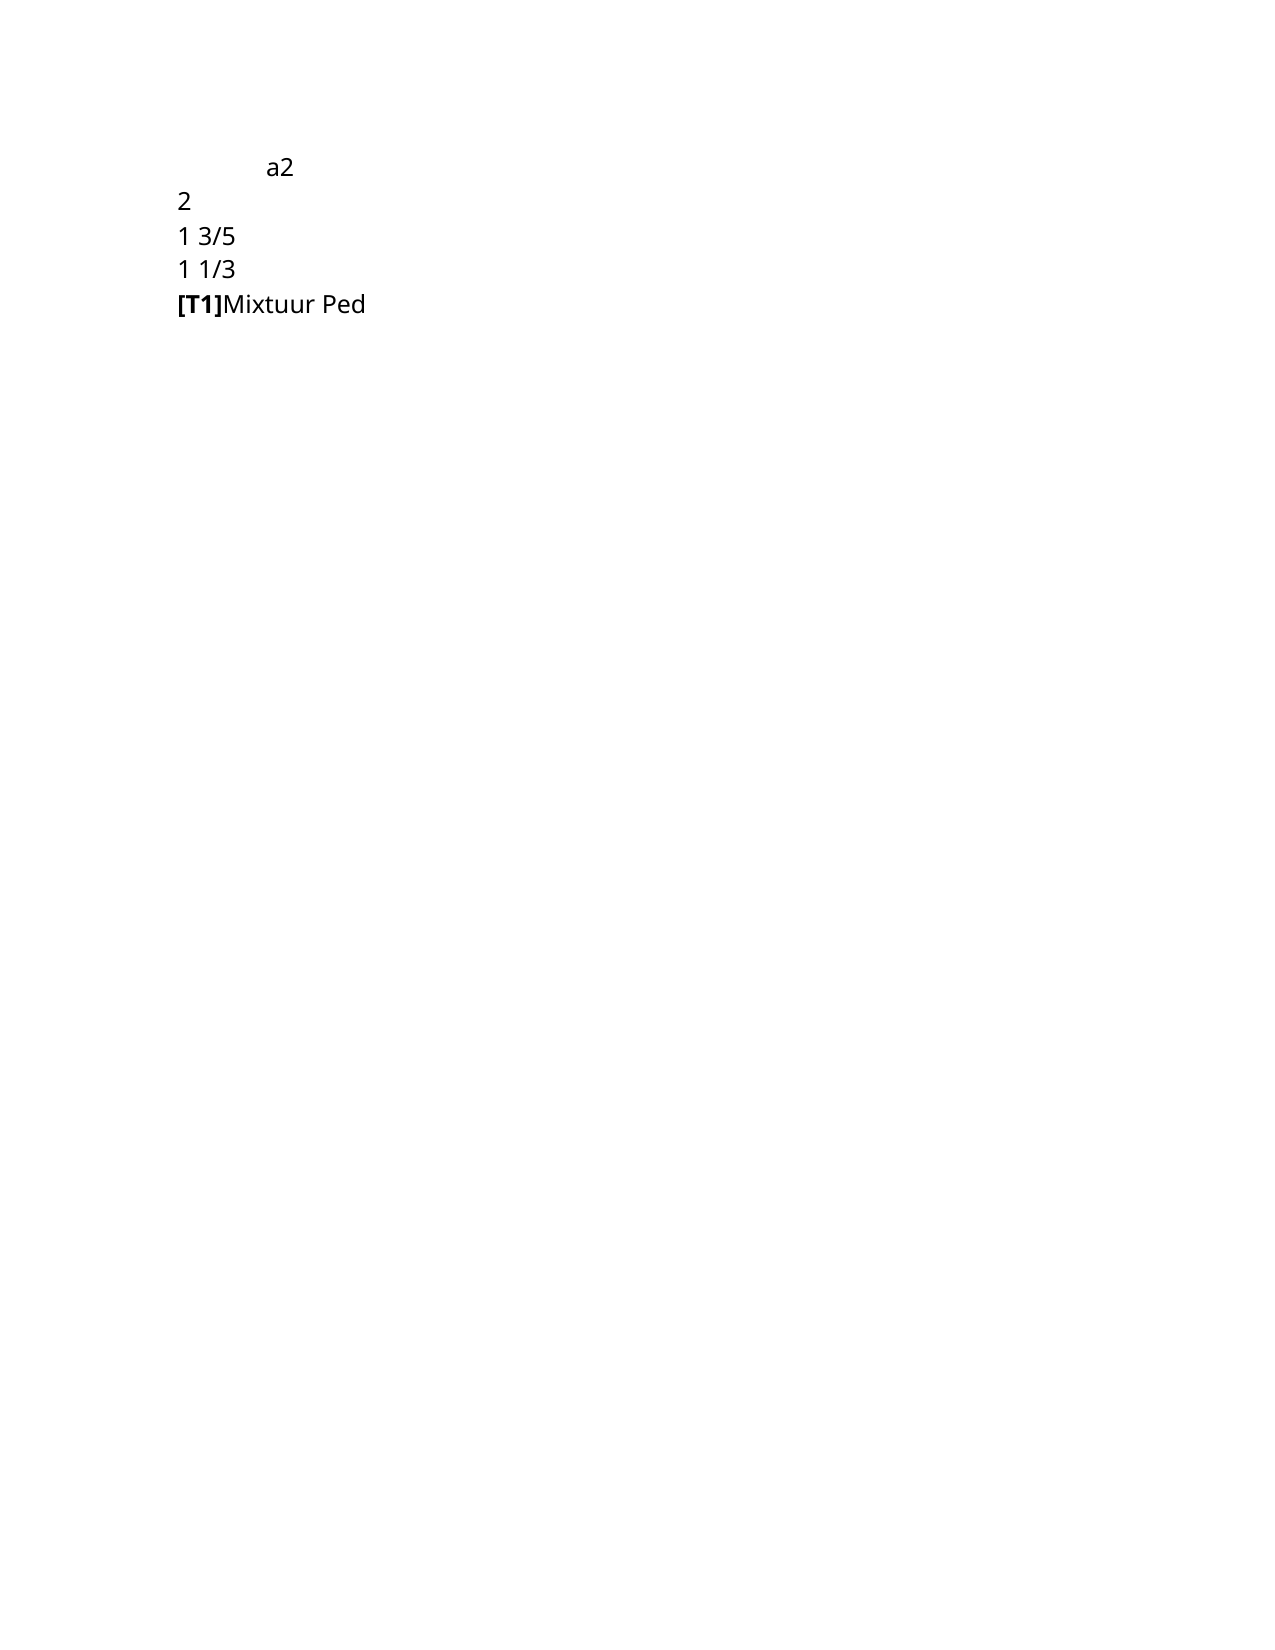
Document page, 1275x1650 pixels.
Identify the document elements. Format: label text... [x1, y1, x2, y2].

text 1 1/3 [177, 252, 1098, 286]
text a2 [177, 150, 1098, 184]
text 2 [177, 184, 1098, 218]
text [T1]Mixtuur Ped [177, 286, 1098, 320]
text 1 3/5 [177, 218, 1098, 252]
